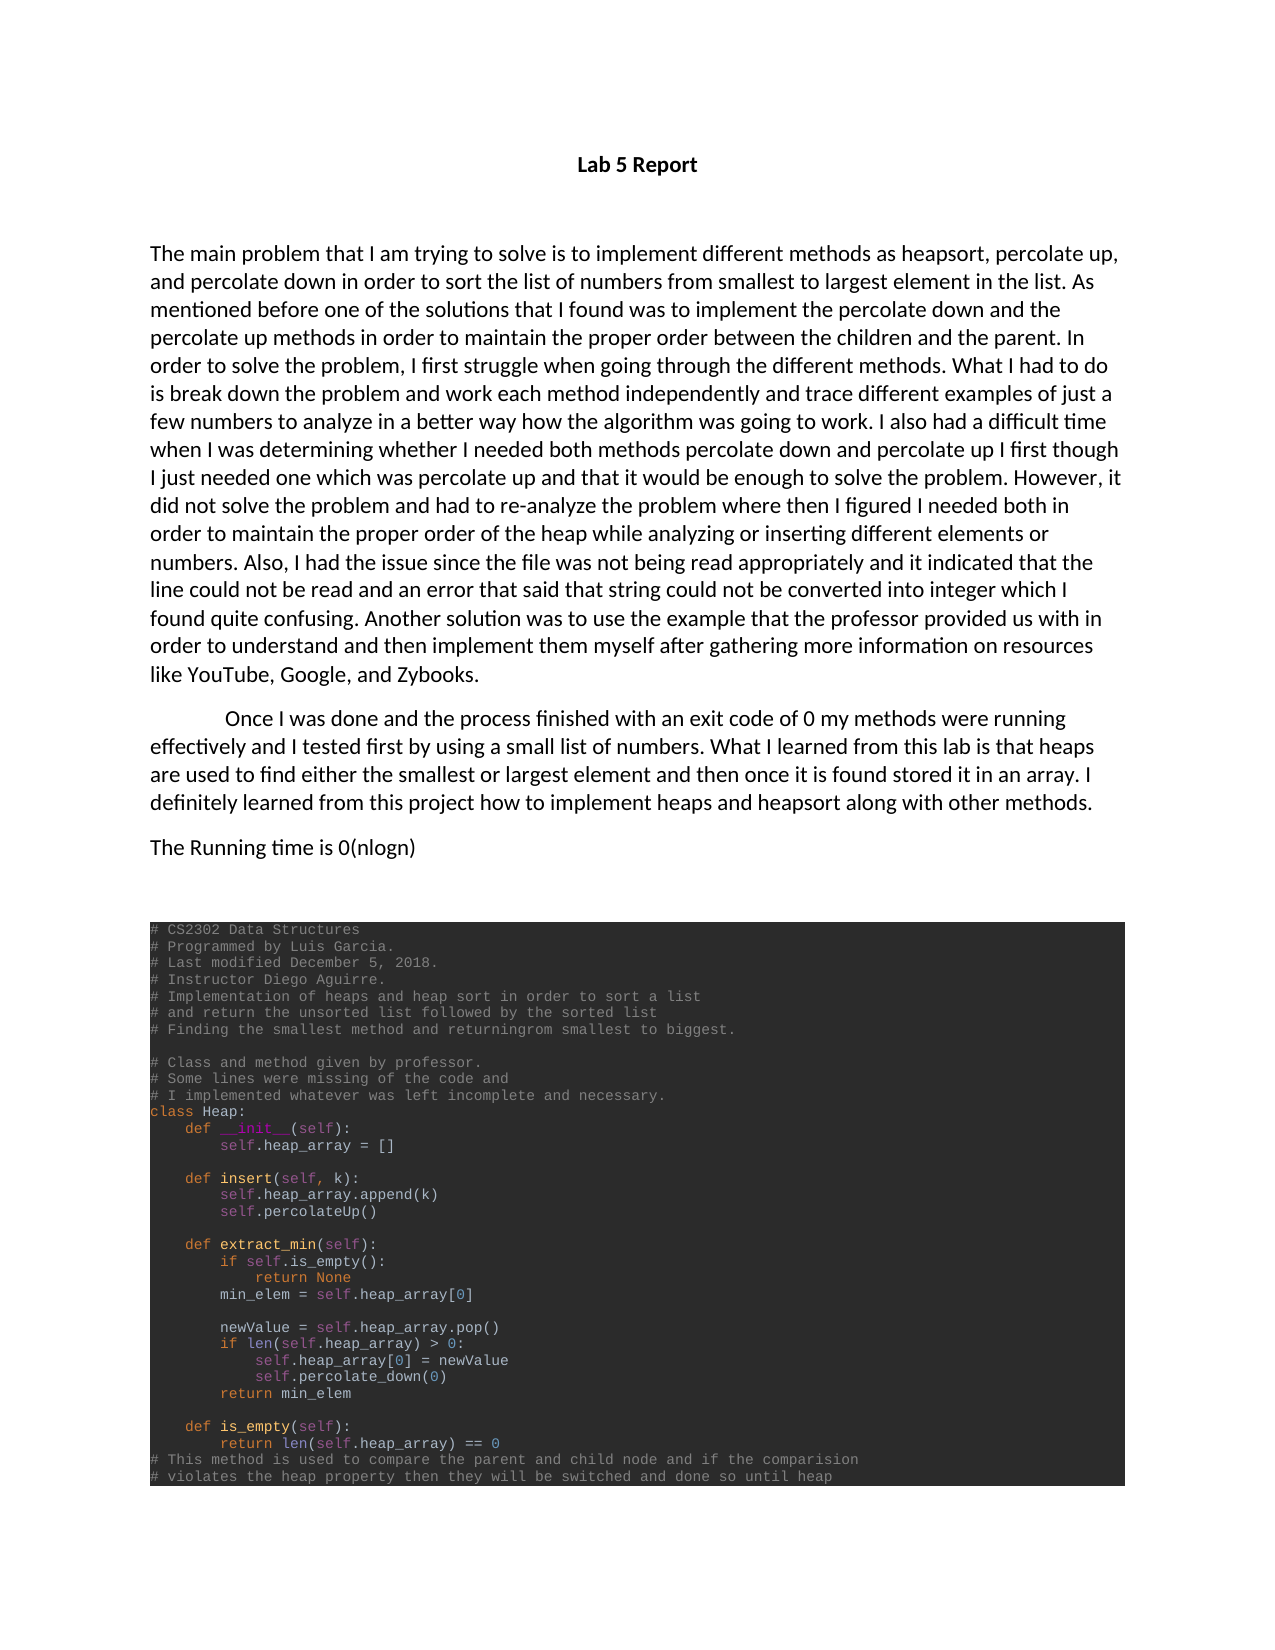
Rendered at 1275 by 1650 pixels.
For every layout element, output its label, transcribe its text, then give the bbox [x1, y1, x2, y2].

text The Running time is 0(nlogn) [150, 833, 1125, 861]
text The main problem that I am trying to solve is to implement different methods as heapsort, percolate up, and percolate down in order to sort the list of numbers from smallest to largest element in the list. As mentioned before one of the solutions that I found was to implement the percolate down and the percolate up methods in order to maintain the proper order between the children and the parent. In order to solve the problem, I first struggle when going through the different methods. What I had to do is break down the problem and work each method independently and trace different examples of just a few numbers to analyze in a better way how the algorithm was going to work. I also had a difficult time when I was determining whether I needed both methods percolate down and percolate up I first though I just needed one which was percolate up and that it would be enough to solve the problem. However, it did not solve the problem and had to re-analyze the problem where then I figured I needed both in order to maintain the proper order of the heap while analyzing or inserting different elements or numbers. Also, I had the issue since the file was not being read appropriately and it indicated that the line could not be read and an error that said that string could not be converted into integer which I found quite confusing. Another solution was to use the example that the professor provided us with in order to understand and then implement them myself after gathering more information on resources like YouTube, Google, and Zybooks. [150, 239, 1125, 688]
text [150, 922, 1125, 1486]
text Once I was done and the process finished with an exit code of 0 my methods were running effectively and I tested first by using a small list of numbers. What I learned from this lab is that heaps are used to find either the smallest or largest element and then once it is found stored it in an array. I definitely learned from this project how to implement heaps and heapsort along with other methods. [150, 704, 1125, 816]
text Lab 5 Report [150, 150, 1125, 178]
